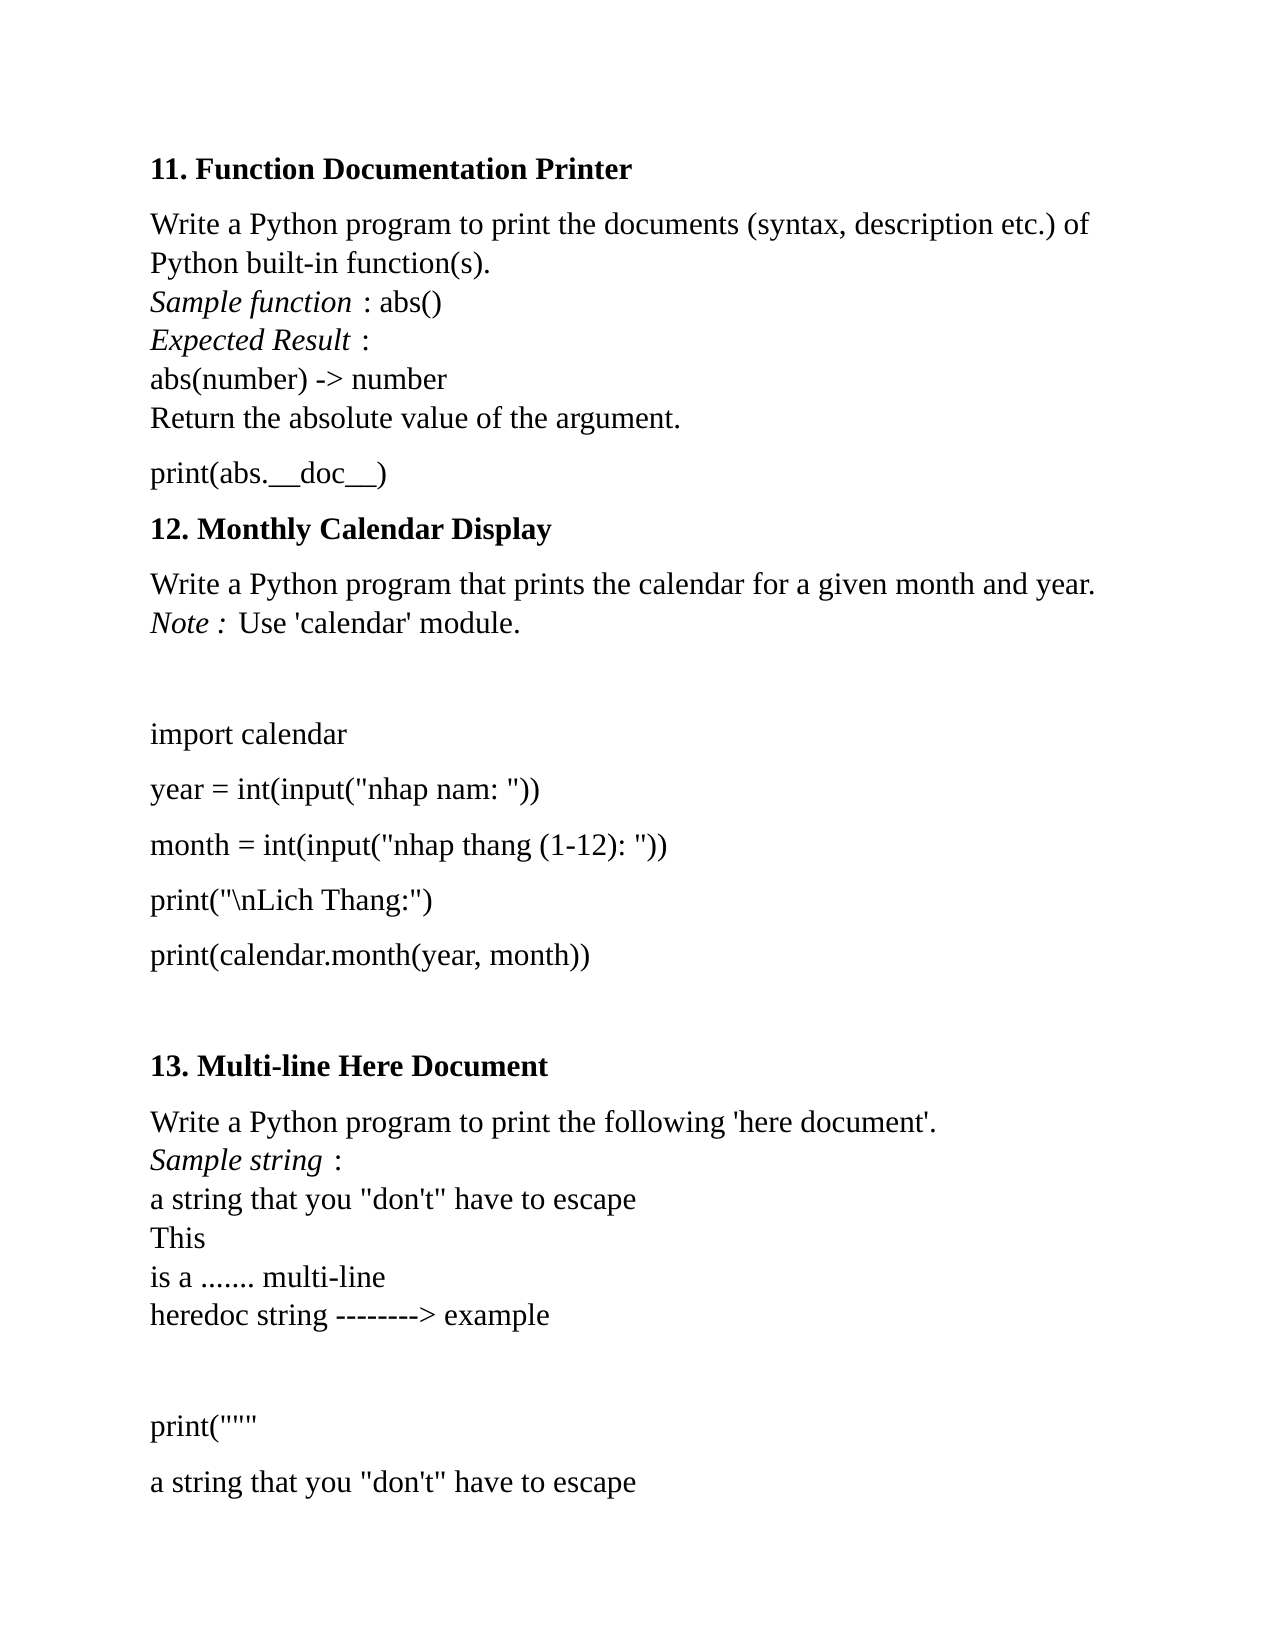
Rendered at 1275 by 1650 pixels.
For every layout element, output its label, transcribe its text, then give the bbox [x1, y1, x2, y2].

text 13. Multi-line Here Document [150, 1047, 1125, 1083]
text a string that you "don't" have to escape [150, 1463, 1125, 1499]
text Write a Python program to print the documents (syntax, description etc.) of Python built-in function(s). Sample function : abs() Expected Result : abs(number) -> number Return the absolute value of the argument. [150, 205, 1125, 435]
text 11. Function Documentation Printer [150, 150, 1125, 186]
text Write a Python program that prints the calendar for a given month and year. Note : Use 'calendar' module. [150, 565, 1125, 640]
text Write a Python program to print the following 'here document'. Sample string : a string that you "don't" have to escape This is a ....... multi-line heredoc string --------> example [150, 1103, 1125, 1333]
text print(calendar.month(year, month)) [150, 937, 1125, 973]
text year = int(input("nhap nam: ")) [150, 770, 1125, 806]
text month = int(input("nhap thang (1-12): ")) [150, 826, 1125, 862]
text 12. Monthly Calendar Display [150, 510, 1125, 546]
text print(""" [150, 1407, 1125, 1443]
text print("\nLich Thang:") [150, 881, 1125, 917]
text import calendar [150, 715, 1125, 751]
text print(abs.__doc__) [150, 454, 1125, 491]
